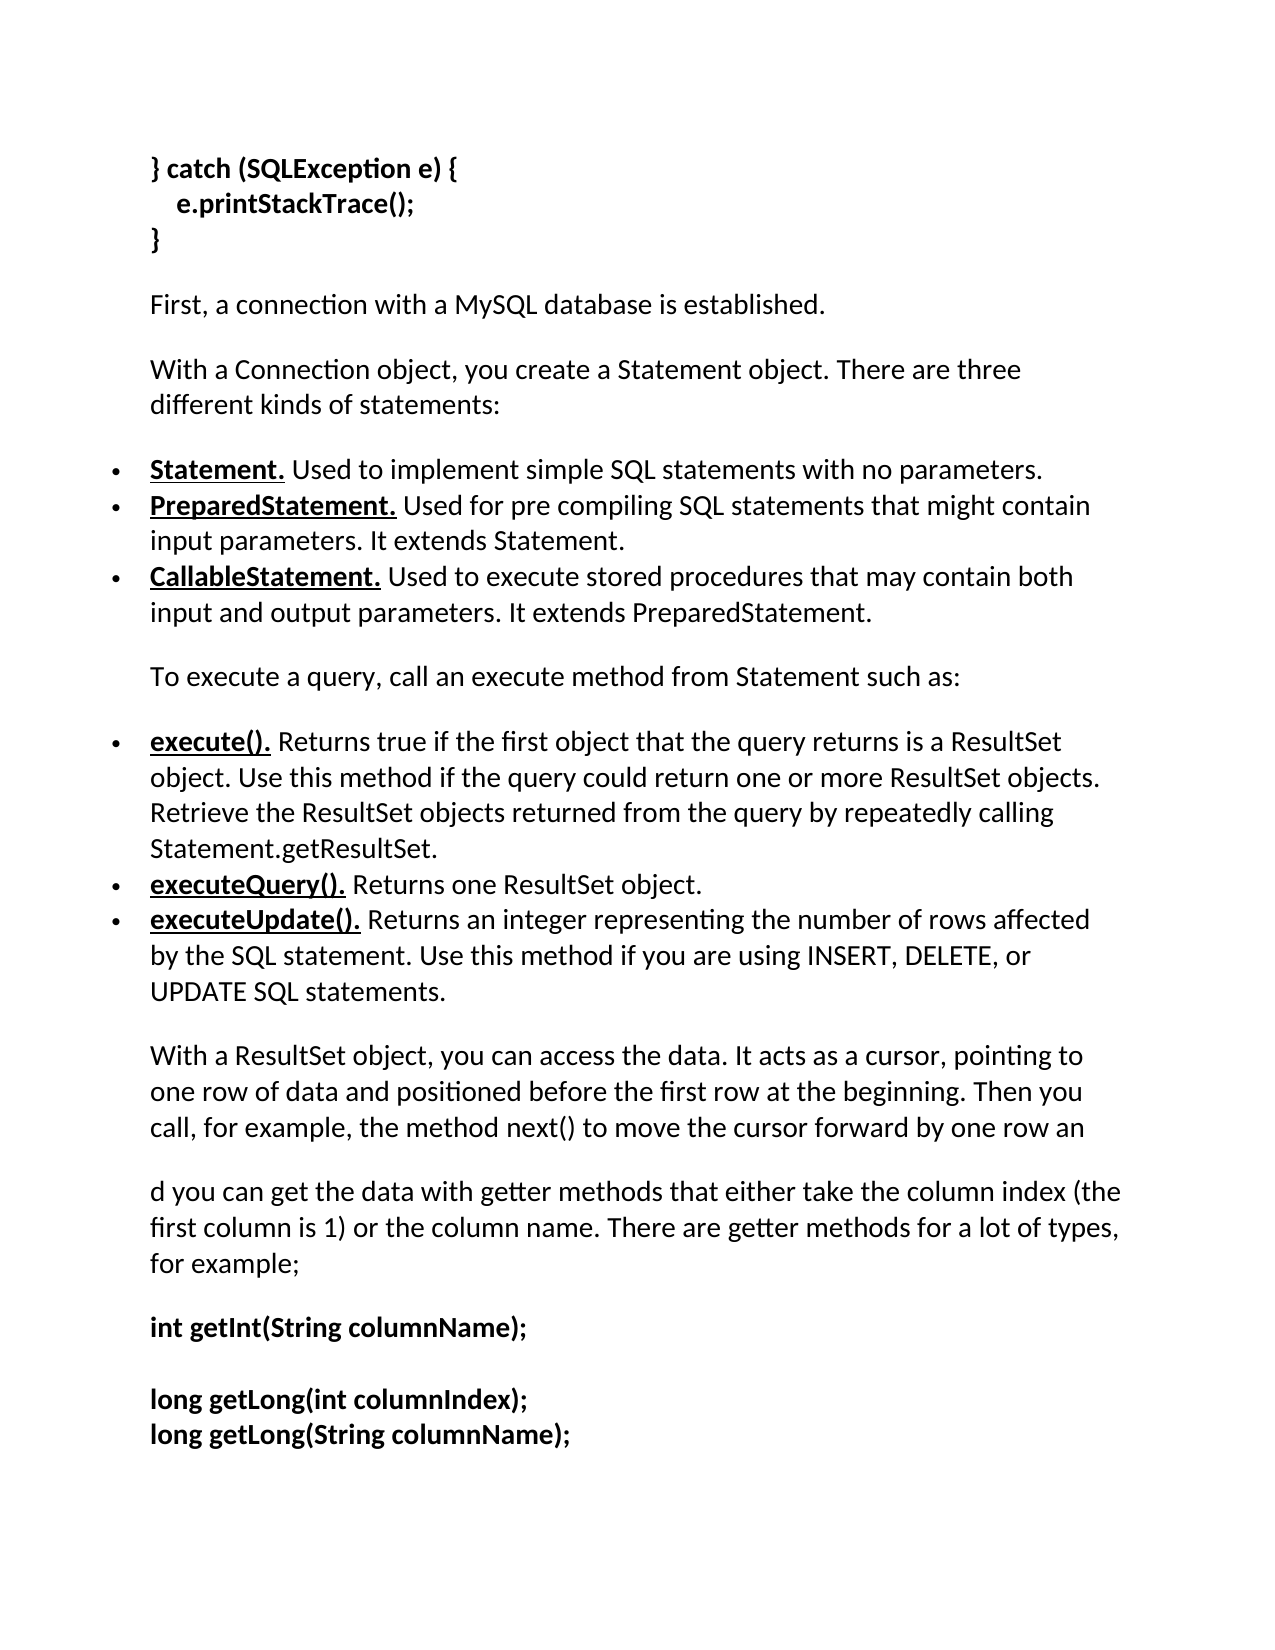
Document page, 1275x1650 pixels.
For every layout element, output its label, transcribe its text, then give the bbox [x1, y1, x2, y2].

text First, a connection with a MySQL database is established. [150, 286, 1125, 322]
list executeQuery(). Returns one ResultSet object. [112, 866, 1125, 901]
text long getLong(String columnName); [150, 1416, 1125, 1452]
list PreparedStatement. Used for pre compiling SQL statements that might contain input parameters. It extends Statement. [112, 487, 1125, 558]
text e.printStackTrace(); [150, 186, 1125, 221]
text d you can get the data with getter methods that either take the column index (the first column is 1) or the column name. There are getter methods for a lot of types, for example; [150, 1173, 1125, 1280]
list execute(). Returns true if the first object that the query returns is a ResultSet object. Use this method if the query could return one or more ResultSet objects. Retrieve the ResultSet objects returned from the query by repeatedly calling Statement.getResultSet. [112, 723, 1125, 866]
text With a ResultSet object, you can access the data. It acts as a cursor, pointing to one row of data and positioned before the first row at the beginning. Then you call, for example, the method next() to move the cursor forward by one row an [150, 1037, 1125, 1144]
list CallableStatement. Used to execute stored procedures that may contain both input and output parameters. It extends PreparedStatement. [112, 558, 1125, 629]
text long getLong(int columnIndex); [150, 1381, 1125, 1416]
text To execute a query, call an execute method from Statement such as: [150, 658, 1125, 694]
text With a Connection object, you create a Statement object. There are three different kinds of statements: [150, 351, 1125, 422]
list Statement. Used to implement simple SQL statements with no parameters. [112, 451, 1125, 487]
text int getInt(String columnName); [150, 1309, 1125, 1345]
list executeUpdate(). Returns an integer representing the number of rows affected by the SQL statement. Use this method if you are using INSERT, DELETE, or UPDATE SQL statements. [112, 901, 1125, 1008]
text } catch (SQLException e) { [150, 150, 1125, 186]
text } [150, 221, 1125, 257]
